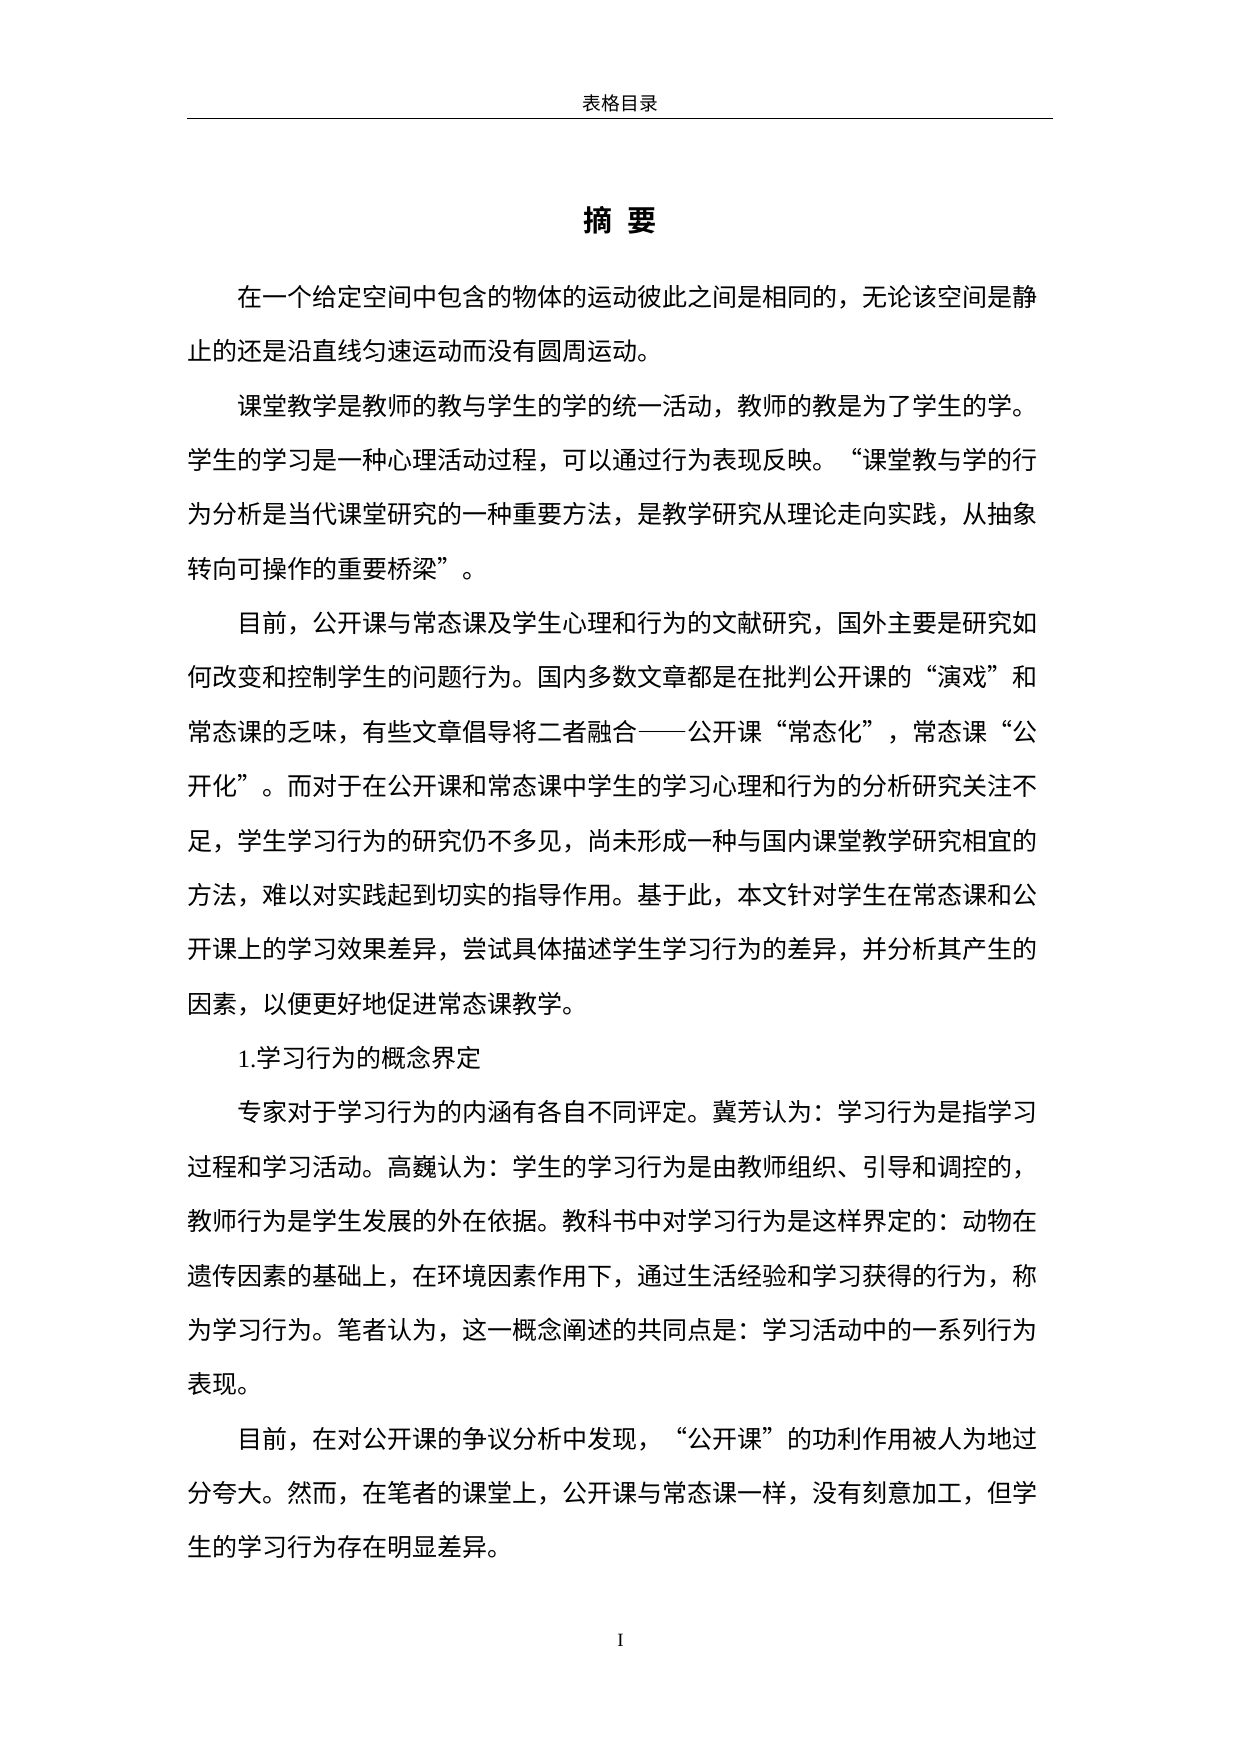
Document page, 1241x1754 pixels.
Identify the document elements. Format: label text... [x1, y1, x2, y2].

subtitle 摘 要 [187, 200, 1053, 240]
text 专家对于学习行为的内涵有各自不同评定。冀芳认为：学习行为是指学习过程和学习活动。高巍认为：学生的学习行为是由教师组织、引导和调控的，教师行为是学生发展的外在依据。教科书中对学习行为是这样界定的：动物在遗传因素的基础上，在环境因素作用下，通过生活经验和学习获得的行为，称为学习行为。笔者认为，这一概念阐述的共同点是：学习活动中的一系列行为表现。 [187, 1093, 1053, 1401]
text 目前，在对公开课的争议分析中发现，“公开课”的功利作用被人为地过分夸大。然而，在笔者的课堂上，公开课与常态课一样，没有刻意加工，但学生的学习行为存在明显差异。 [187, 1419, 1053, 1564]
text 课堂教学是教师的教与学生的学的统一活动，教师的教是为了学生的学。学生的学习是一种心理活动过程，可以通过行为表现反映。“课堂教与学的行为分析是当代课堂研究的一种重要方法，是教学研究从理论走向实践，从抽象转向可操作的重要桥梁”。 [187, 386, 1053, 585]
text 在一个给定空间中包含的物体的运动彼此之间是相同的，无论该空间是静止的还是沿直线匀速运动而没有圆周运动。 [187, 277, 1053, 368]
text 目前，公开课与常态课及学生心理和行为的文献研究，国外主要是研究如何改变和控制学生的问题行为。国内多数文章都是在批判公开课的“演戏”和常态课的乏味，有些文章倡导将二者融合――公开课“常态化”，常态课“公开化”。而对于在公开课和常态课中学生的学习心理和行为的分析研究关注不足，学生学习行为的研究仍不多见，尚未形成一种与国内课堂教学研究相宜的方法，难以对实践起到切实的指导作用。基于此，本文针对学生在常态课和公开课上的学习效果差异，尝试具体描述学生学习行为的差异，并分析其产生的因素，以便更好地促进常态课教学。 [187, 603, 1053, 1020]
text 1.学习行为的概念界定 [187, 1038, 1053, 1075]
